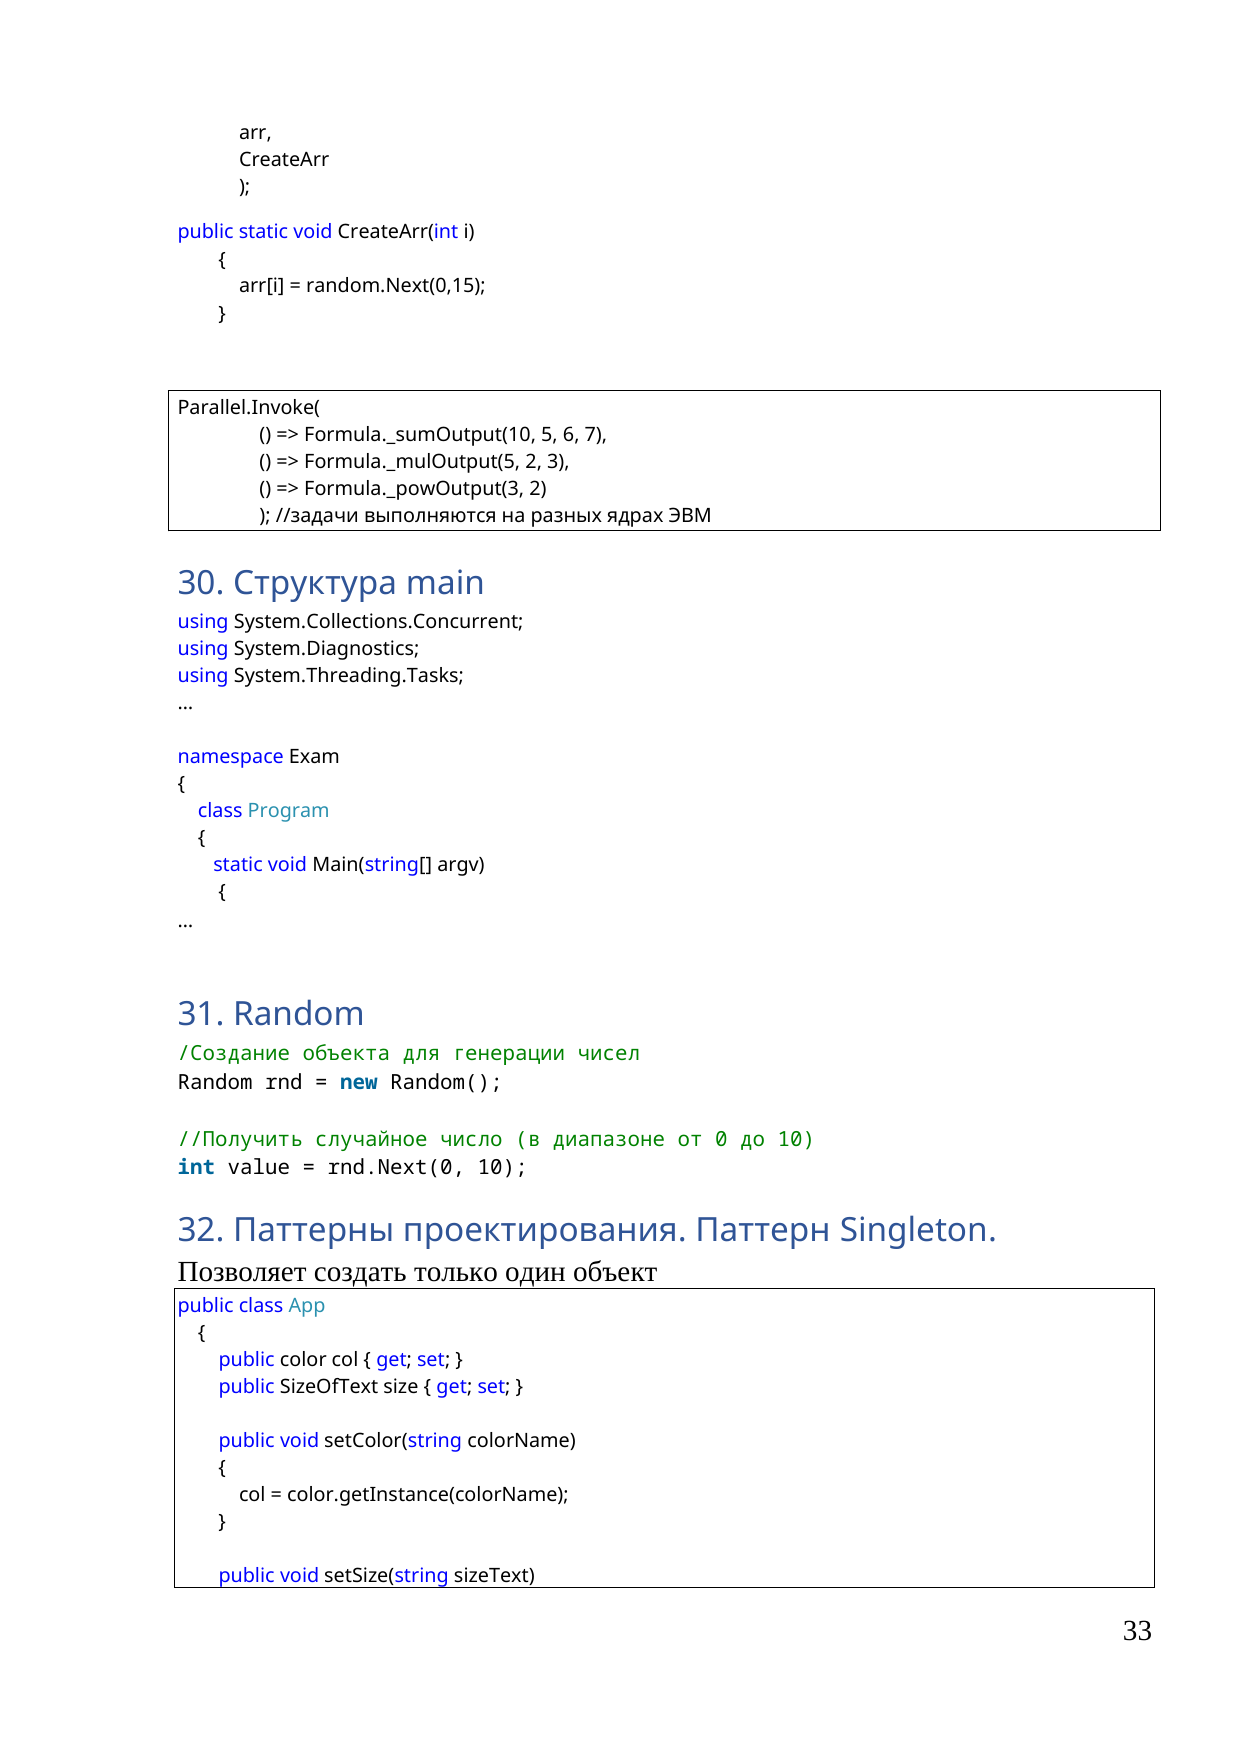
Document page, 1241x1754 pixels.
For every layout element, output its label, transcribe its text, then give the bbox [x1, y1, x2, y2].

text using System.Collections.Concurrent; [177, 607, 1152, 634]
text { [177, 877, 1152, 904]
text int value = rnd.Next(0, 10); [177, 1152, 1152, 1181]
text CreateArr [177, 145, 1152, 172]
text using System.Diagnostics; [177, 634, 1152, 661]
text () => Formula._mulOutput(5, 2, 3), [177, 447, 1152, 474]
text ); //задачи выполняются на разных ядрах ЭВМ [169, 498, 1160, 530]
text using System.Threading.Tasks; [177, 661, 1152, 688]
text arr[i] = random.Next(0,15); [177, 272, 1152, 299]
text … [177, 906, 1152, 933]
text public static void CreateArr(int i) [177, 218, 1152, 245]
text } [177, 299, 1152, 326]
text col = color.getInstance(colorName); [177, 1480, 1152, 1507]
text namespace Exam [177, 742, 1152, 769]
text Parallel.Invoke( [169, 391, 1160, 420]
subtitle 31. Random [177, 989, 1152, 1035]
text public SizeOfText size { get; set; } [177, 1372, 1152, 1399]
text { [177, 769, 1152, 796]
text public color col { get; set; } [177, 1345, 1152, 1372]
text arr, [177, 118, 1152, 145]
text … [177, 688, 1152, 715]
text { [177, 1453, 1152, 1480]
text static void Main(string[] argv) [177, 850, 1152, 877]
text public class App [175, 1289, 1154, 1318]
subtitle 32. Паттерны проектирования. Паттерн Singleton. [177, 1206, 1152, 1251]
text //Получить случайное число (в диапазоне от 0 до 10) [177, 1124, 1152, 1152]
subtitle 30. Структура main [177, 558, 1152, 604]
text Random rnd = new Random(); [177, 1067, 1152, 1095]
text () => Formula._powOutput(3, 2) [177, 474, 1152, 498]
text { [177, 1318, 1152, 1345]
text ); [177, 172, 1152, 199]
text public void setColor(string colorName) [177, 1426, 1152, 1453]
text /Создание объекта для генерации чисел [177, 1038, 1152, 1067]
text () => Formula._sumOutput(10, 5, 6, 7), [177, 420, 1152, 447]
text public void setSize(string sizeText) [177, 1561, 1152, 1587]
text { [177, 245, 1152, 272]
text Позволяет создать только один объект [177, 1254, 1152, 1288]
text class Program [177, 796, 1152, 823]
text { [177, 823, 1152, 850]
text } [177, 1507, 1152, 1534]
